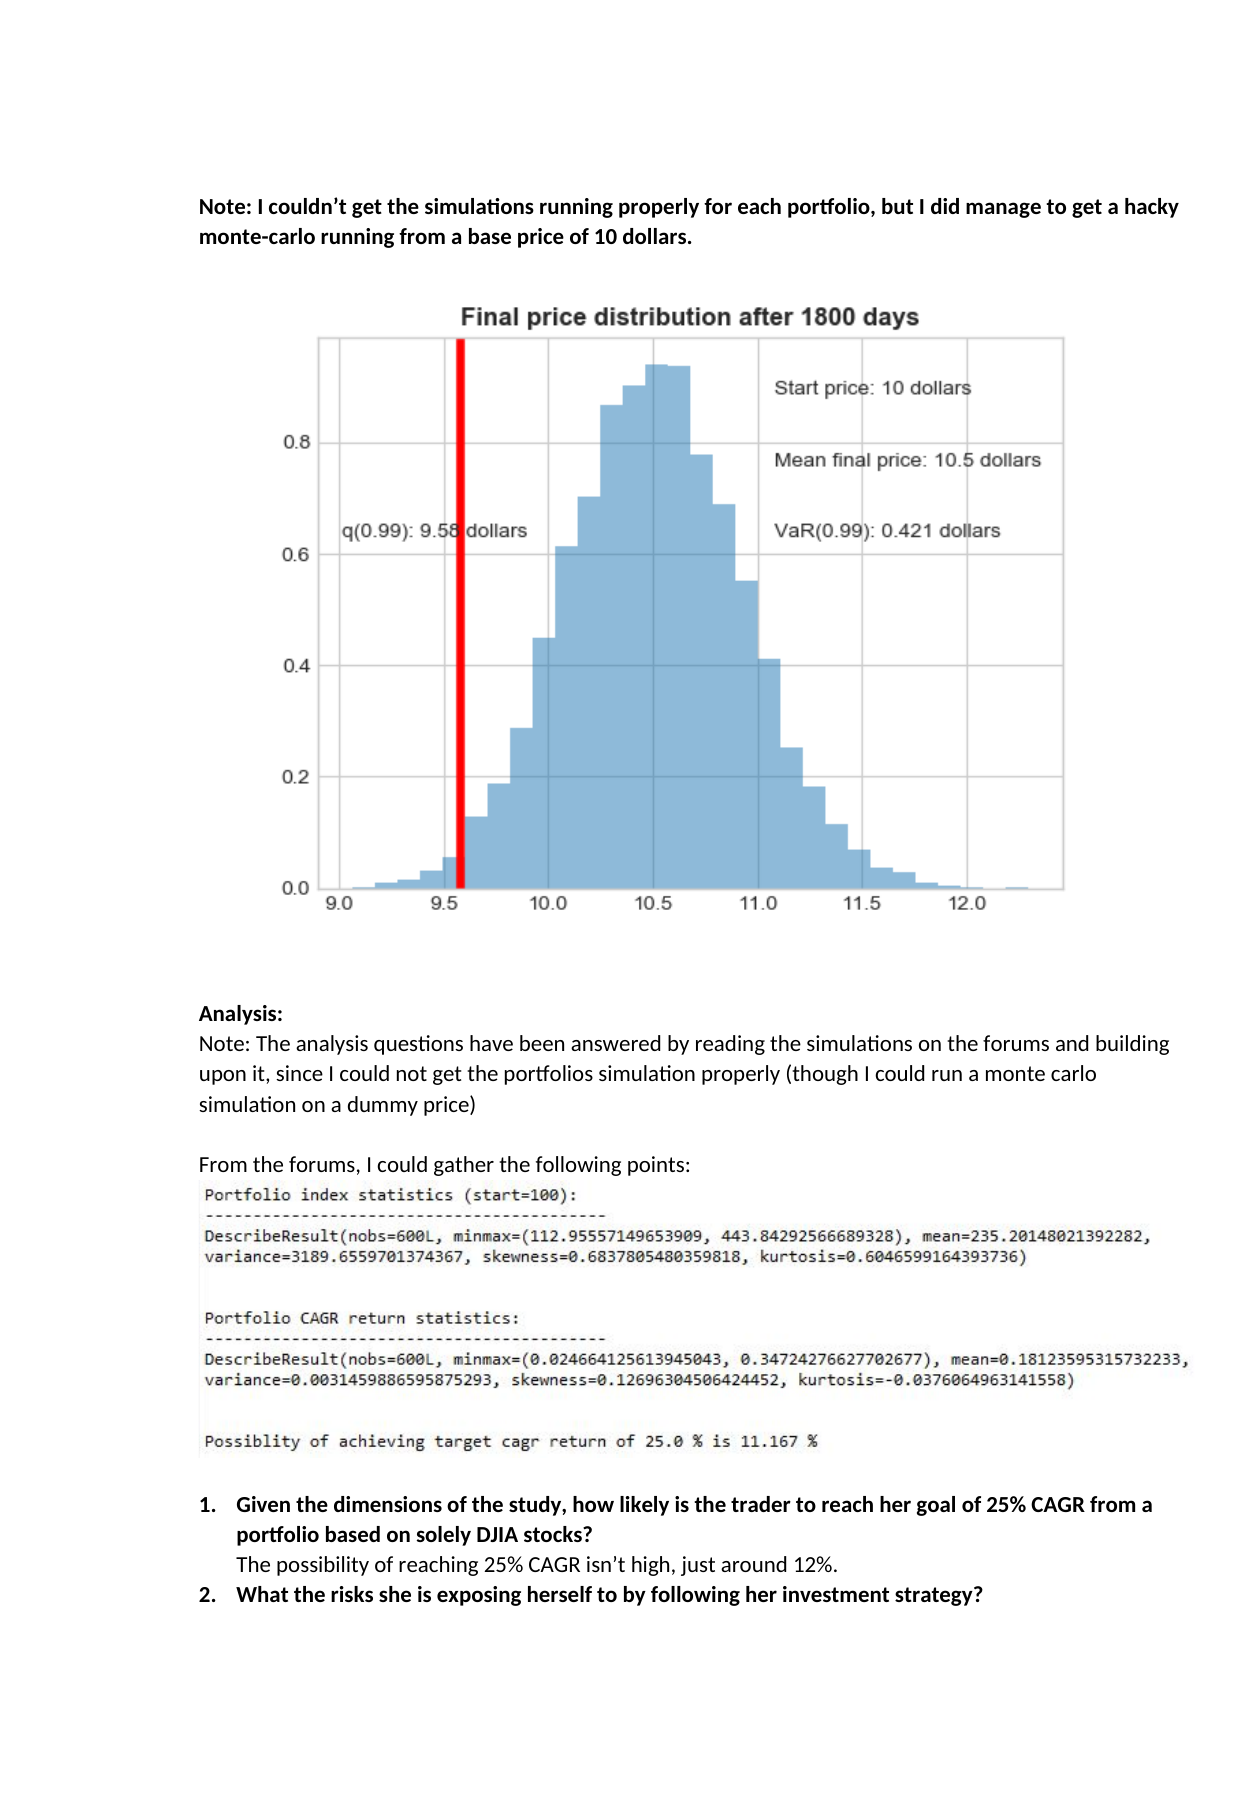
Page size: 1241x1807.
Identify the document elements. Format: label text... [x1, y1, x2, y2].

list Analysis: [199, 999, 1200, 1027]
list The possibility of reaching 25% CAGR isn’t high, just around 12%. [236, 1550, 1200, 1578]
list Given the dimensions of the study, how likely is the trader to reach her goal of 25% CAGR from a portfolio based on solely DJIA stocks? [199, 1490, 1200, 1548]
list Note: The analysis questions have been answered by reading the simulations on the forums and building upon it, since I could not get the portfolios simulation properly (though I could run a monte carlo simulation on a dummy price) [199, 1029, 1200, 1118]
list From the forums, I could gather the following points: [199, 1150, 1200, 1178]
list What the risks she is exposing herself to by following her investment strategy? [199, 1581, 1200, 1608]
picture [198, 252, 1159, 967]
picture [198, 1180, 1196, 1458]
